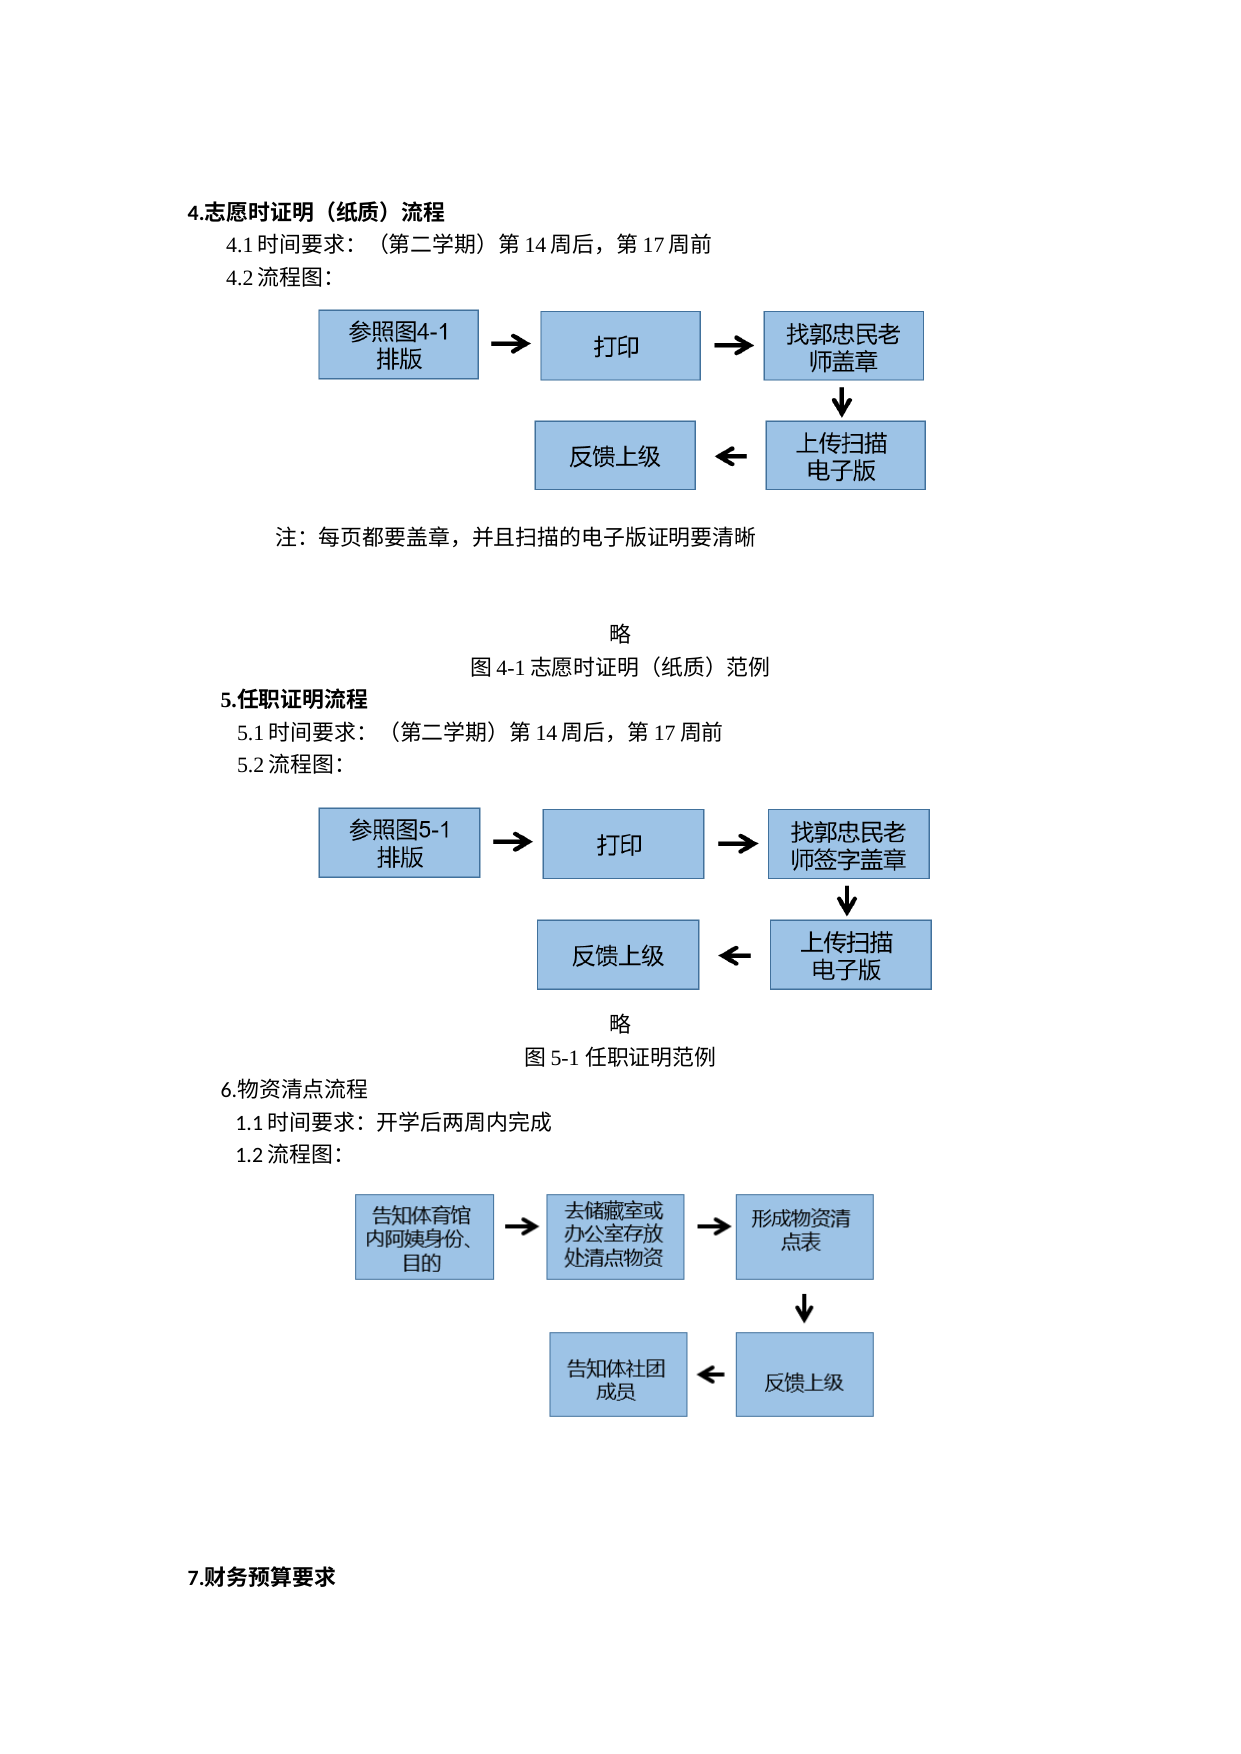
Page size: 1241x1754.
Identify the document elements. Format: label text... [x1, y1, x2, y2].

text 注：每页都要盖章，并且扫描的电子版证明要清晰 [187, 519, 1053, 552]
text 1.1时间要求：开学后两周内完成 [220, 1104, 1053, 1137]
picture [335, 1169, 906, 1440]
text 7.财务预算要求 [187, 1559, 1053, 1592]
text 图5-1 任职证明范例 [187, 1039, 1053, 1072]
text 4.2流程图： [220, 259, 1053, 292]
text 5.2流程图： [220, 747, 1053, 779]
text 5.1时间要求：（第二学期）第14周后，第17周前 [220, 714, 1053, 747]
text 4.志愿时证明（纸质）流程 [187, 194, 1053, 227]
picture [306, 296, 937, 502]
text 略 [187, 1007, 1053, 1039]
text 6.物资清点流程 [220, 1072, 1053, 1104]
text 略 [187, 617, 1053, 649]
text 1.2流程图： [220, 1137, 1053, 1169]
text 4.1时间要求：（第二学期）第14周后，第17周前 [220, 227, 1053, 259]
picture [303, 795, 943, 1003]
text 5.任职证明流程 [220, 682, 1053, 714]
text 图4-1志愿时证明（纸质）范例 [187, 649, 1053, 682]
